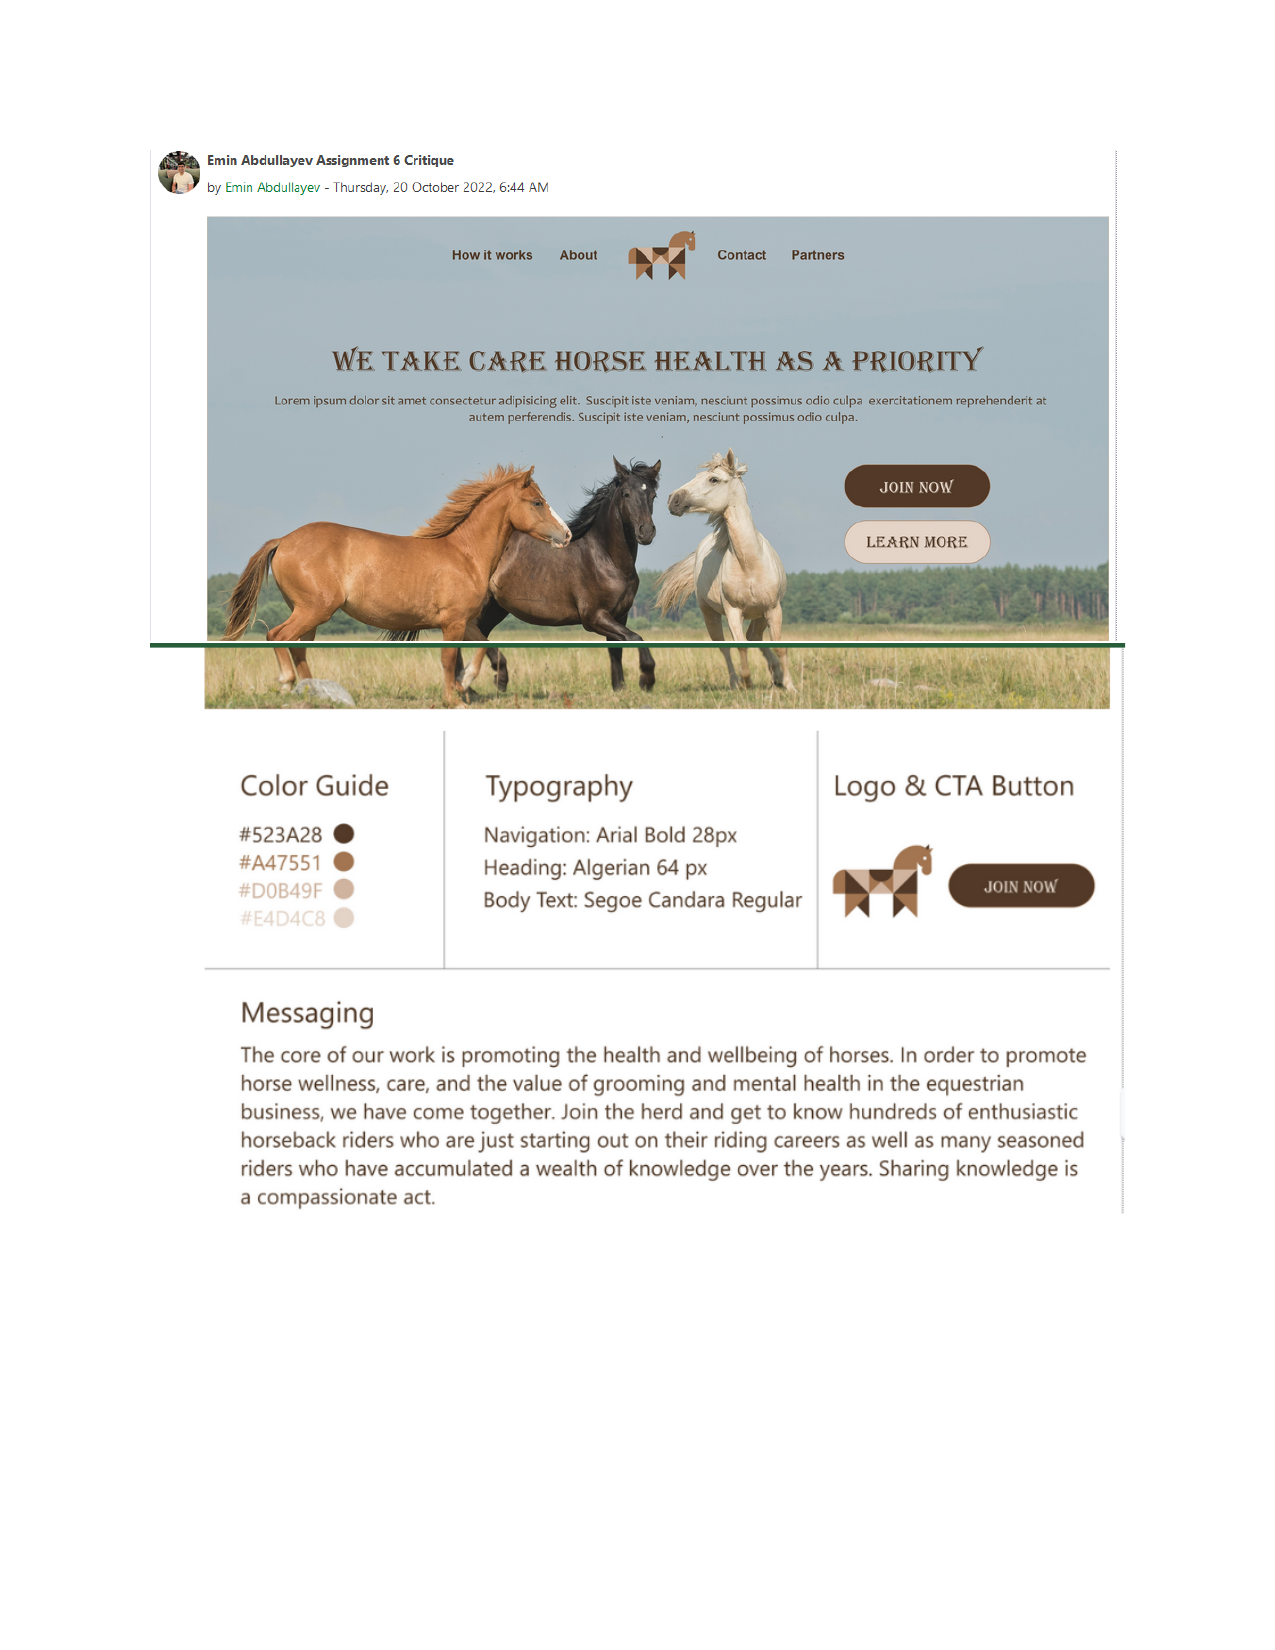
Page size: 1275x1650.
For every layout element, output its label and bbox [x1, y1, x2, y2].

picture [150, 643, 1125, 1214]
picture [150, 150, 1125, 641]
